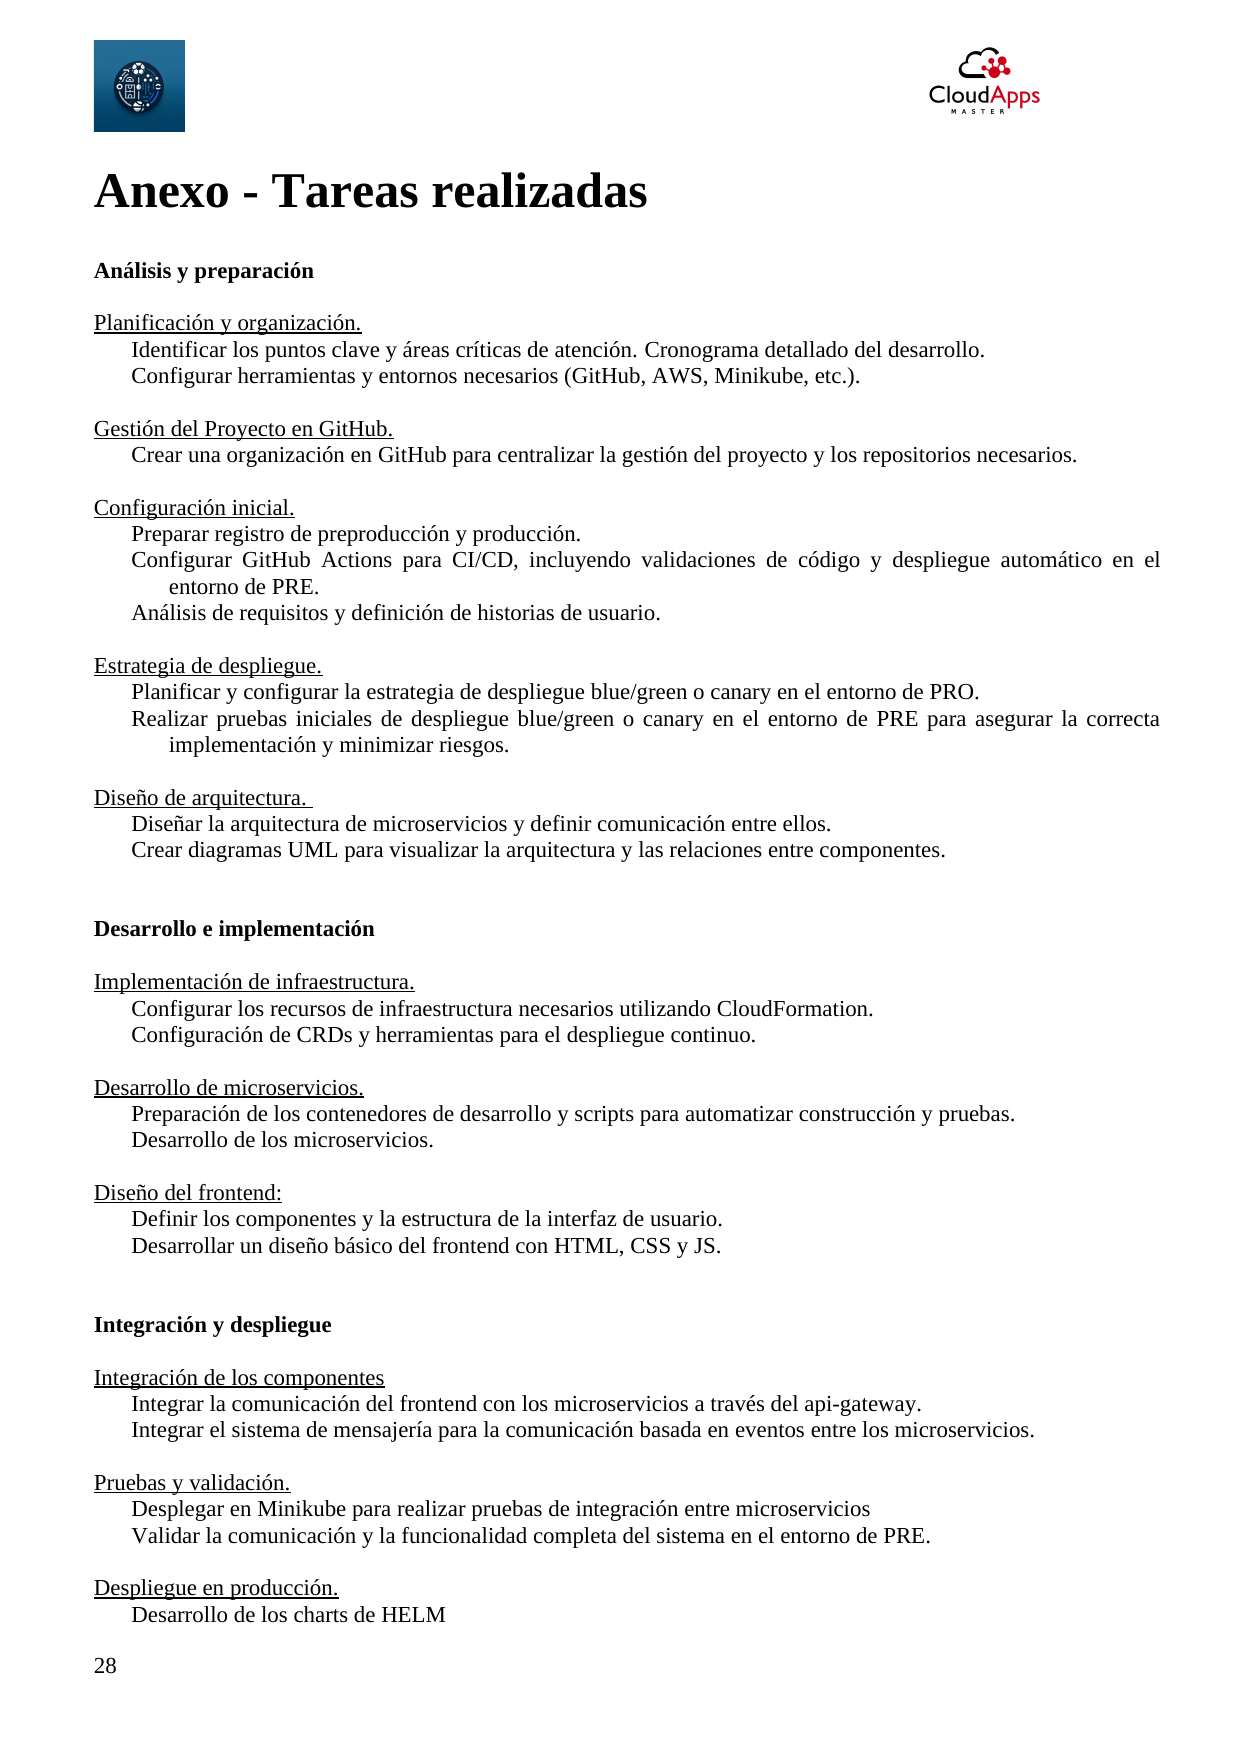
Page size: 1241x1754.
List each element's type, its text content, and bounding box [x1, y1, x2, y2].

list Configuración de CRDs y herramientas para el despliegue continuo. [131, 1021, 1162, 1047]
list Desarrollo de los microservicios. [131, 1126, 1162, 1153]
list Configurar herramientas y entornos necesarios (GitHub, AWS, Minikube, etc.). [131, 362, 1162, 388]
text Desarrollo e implementación [94, 916, 1162, 942]
picture [93, 40, 185, 132]
list Configurar GitHub Actions para CI/CD, incluyendo validaciones de código y despliegue automático en el entorno de PRE. [131, 547, 1162, 599]
text Desarrollo de microservicios. [94, 1074, 1162, 1100]
list Integrar el sistema de mensajería para la comunicación basada en eventos entre los microservicios. [131, 1416, 1162, 1443]
text Despliegue en producción. [94, 1574, 1162, 1601]
list Identificar los puntos clave y áreas críticas de atención. Cronograma detallado del desarrollo. [131, 336, 1162, 362]
text Estrategia de despliegue. [94, 652, 1162, 678]
list Integrar la comunicación del frontend con los microservicios a través del api-gateway. [131, 1390, 1162, 1416]
list Diseñar la arquitectura de microservicios y definir comunicación entre ellos. [131, 810, 1162, 836]
list Configurar los recursos de infraestructura necesarios utilizando CloudFormation. [131, 994, 1162, 1021]
list Desarrollar un diseño básico del frontend con HTML, CSS y JS. [131, 1232, 1162, 1258]
text Configuración inicial. [94, 494, 1162, 520]
subtitle Anexo - Tareas realizadas [94, 160, 1162, 218]
list Preparación de los contenedores de desarrollo y scripts para automatizar construcción y pruebas. [131, 1100, 1162, 1126]
text Diseño de arquitectura. [94, 784, 1162, 810]
list Definir los componentes y la estructura de la interfaz de usuario. [131, 1205, 1162, 1232]
list Desplegar en Minikube para realizar pruebas de integración entre microservicios [131, 1495, 1162, 1522]
picture [903, 30, 1066, 132]
list Planificar y configurar la estrategia de despliegue blue/green o canary en el entorno de PRO. [131, 678, 1162, 705]
list Realizar pruebas iniciales de despliegue blue/green o canary en el entorno de PRE para asegurar la correcta implementación y minimizar riesgos. [131, 705, 1162, 757]
list Crear una organización en GitHub para centralizar la gestión del proyecto y los repositorios necesarios. [131, 441, 1162, 467]
list Preparar registro de preproducción y producción. [131, 520, 1162, 547]
list Desarrollo de los charts de HELM [131, 1601, 1162, 1627]
list Análisis de requisitos y definición de historias de usuario. [131, 599, 1162, 626]
text Implementación de infraestructura. [94, 968, 1162, 994]
list Crear diagramas UML para visualizar la arquitectura y las relaciones entre componentes. [131, 836, 1162, 863]
text Diseño del frontend: [94, 1179, 1162, 1205]
text Integración de los componentes [94, 1363, 1162, 1390]
text Gestión del Proyecto en GitHub. [94, 415, 1162, 441]
text Planificación y organización. [94, 309, 1162, 336]
text Análisis y preparación [94, 257, 1162, 283]
text Integración y despliegue [94, 1311, 1162, 1337]
text Pruebas y validación. [94, 1469, 1162, 1495]
list Validar la comunicación y la funcionalidad completa del sistema en el entorno de PRE. [131, 1522, 1162, 1548]
